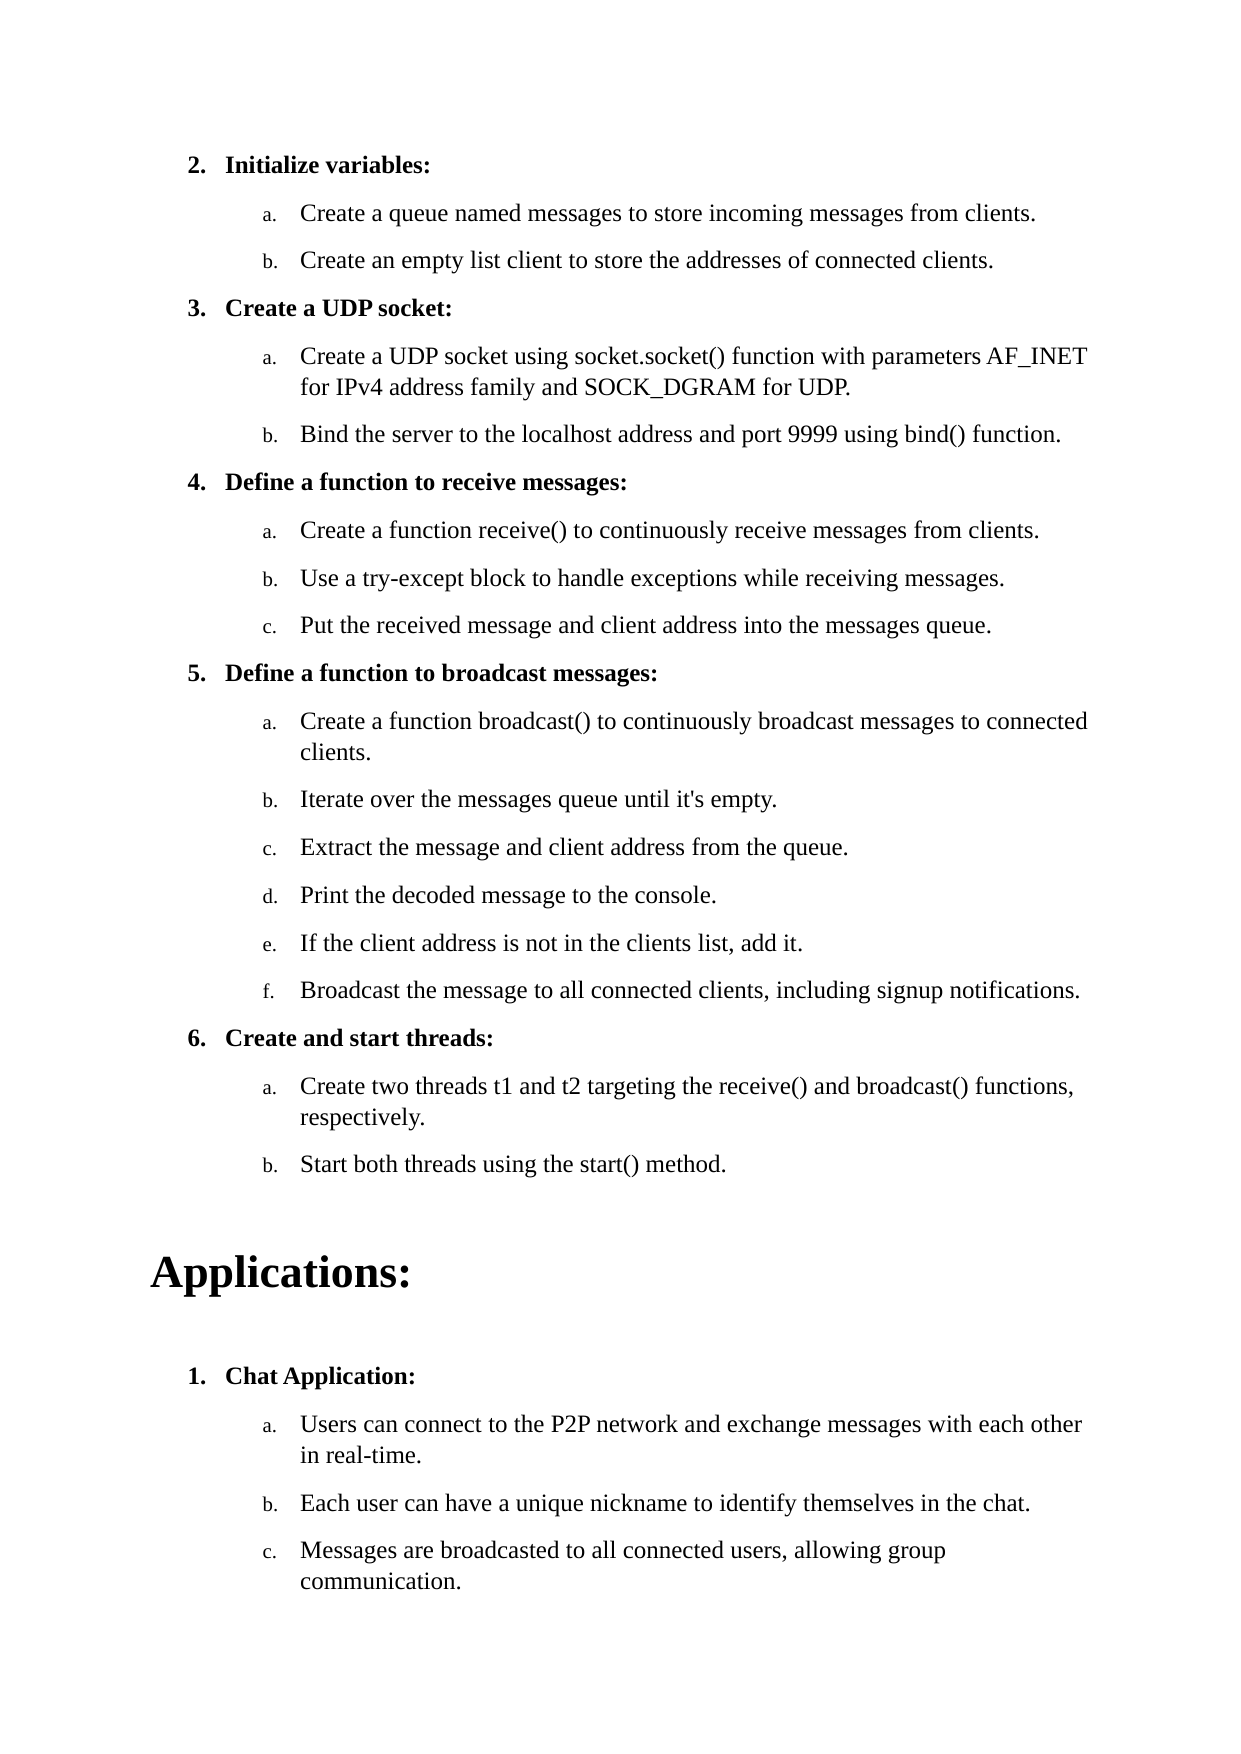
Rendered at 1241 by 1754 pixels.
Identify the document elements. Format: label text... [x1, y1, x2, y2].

list Chat Application: [187, 1361, 1090, 1390]
list Create and start threads: [187, 1023, 1090, 1052]
list Extract the message and client address from the queue. [262, 832, 1090, 861]
list Create a function broadcast() to continuously broadcast messages to connected clients. [262, 706, 1090, 766]
list If the client address is not in the clients list, add it. [262, 928, 1090, 956]
list Create a queue named messages to store incoming messages from clients. [262, 198, 1090, 226]
list Create two threads t1 and t2 targeting the receive() and broadcast() functions, respectively. [262, 1071, 1090, 1131]
list Iterate over the messages queue until it's empty. [262, 784, 1090, 813]
list Broadcast the message to all connected clients, including signup notifications. [262, 975, 1090, 1004]
list Bind the server to the localhost address and port 9999 using bind() function. [262, 419, 1090, 448]
list Define a function to receive messages: [187, 467, 1090, 496]
list Start both threads using the start() method. [262, 1149, 1090, 1178]
list Each user can have a unique nickname to identify themselves in the chat. [262, 1488, 1090, 1516]
list Messages are broadcasted to all connected users, allowing group communication. [262, 1535, 1090, 1595]
list Users can connect to the P2P network and exchange messages with each other in real-time. [262, 1409, 1090, 1469]
text Applications: [150, 1245, 1090, 1298]
list Define a function to broadcast messages: [187, 658, 1090, 687]
list Initialize variables: [187, 150, 1090, 179]
list Create a UDP socket: [187, 293, 1090, 322]
list Create a UDP socket using socket.socket() function with parameters AF_INET for IPv4 address family and SOCK_DGRAM for UDP. [262, 341, 1090, 401]
list Print the decoded message to the console. [262, 880, 1090, 909]
list Use a try-except block to handle exceptions while receiving messages. [262, 563, 1090, 591]
list Create a function receive() to continuously receive messages from clients. [262, 515, 1090, 544]
list Put the received message and client address into the messages queue. [262, 610, 1090, 639]
list Create an empty list client to store the addresses of connected clients. [262, 245, 1090, 274]
